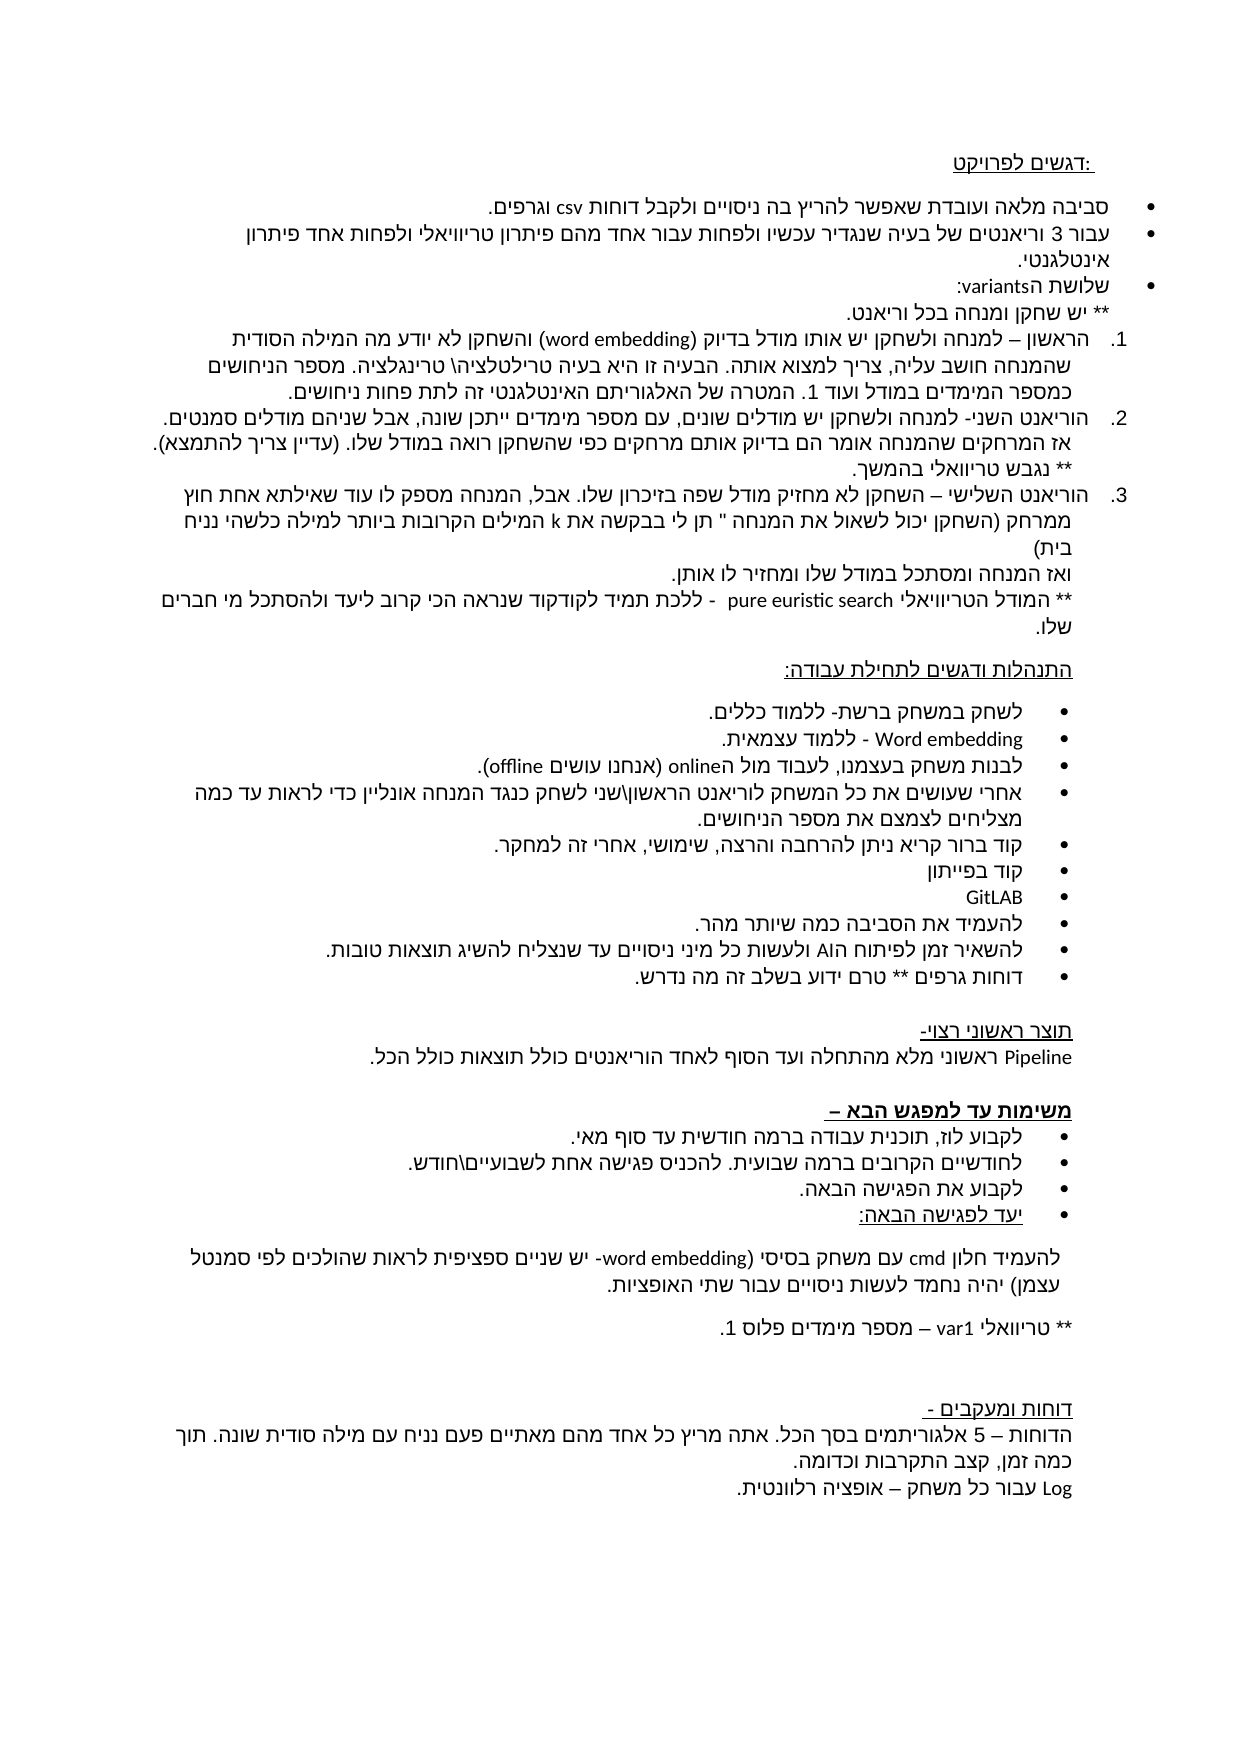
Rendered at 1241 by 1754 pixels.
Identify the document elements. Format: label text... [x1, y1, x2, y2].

list GitLAB [150, 884, 1061, 910]
list שלושת הvariants: [150, 273, 1147, 299]
list לחודשיים הקרובים ברמה שבועית. להכניס פגישה אחת לשבועיים\חודש. [150, 1151, 1061, 1175]
list לקבוע את הפגישה הבאה. [150, 1177, 1061, 1201]
list לשחק במשחק ברשת- ללמוד כללים. [150, 700, 1061, 724]
list ** נגבש טריוואלי בהמשך. [150, 457, 1072, 481]
list הוריאנט השני- למנחה ולשחקן יש מודלים שונים, עם מספר מימדים ייתכן שונה, אבל שניהם מודלים סמנטים. [150, 405, 1110, 429]
list סביבה מלאה ועובדת שאפשר להריץ בה ניסויים ולקבל דוחות csv וגרפים. [150, 194, 1147, 219]
list Word embedding - ללמוד עצמאית. [150, 726, 1061, 751]
list לקבוע לוז, תוכנית עבודה ברמה חודשית עד סוף מאי. [150, 1125, 1061, 1149]
list Log עבור כל משחק – אופציה רלוונטית. [150, 1475, 1072, 1500]
text להעמיד חלון cmd עם משחק בסיסי (word embedding- יש שניים ספציפית לראות שהולכים לפי סמנטל עצמן) יהיה נחמד לעשות ניסויים עבור שתי האופציות. [150, 1245, 1061, 1297]
list ואז המנחה ומסתכל במודל שלו ומחזיר לו אותן. [150, 562, 1072, 586]
list להעמיד את הסביבה כמה שיותר מהר. [150, 912, 1061, 936]
list הוריאנט השלישי – השחקן לא מחזיק מודל שפה בזיכרון שלו. אבל, המנחה מספק לו עוד שאילתא אחת חוץ ממרחק (השחקן יכול לשאול את המנחה " תן לי בבקשה את k המילים הקרובות ביותר למילה כלשהי נניח בית) [150, 483, 1110, 560]
list ** טריוואלי var1 – מספר מימדים פלוס 1. [150, 1315, 1072, 1341]
list אז המרחקים שהמנחה אומר הם בדיוק אותם מרחקים כפי שהשחקן רואה במודל שלו. (עדיין צריך להתמצא). [150, 431, 1072, 455]
list תוצר ראשוני רצוי- [150, 1018, 1072, 1042]
list קוד בפייתון [150, 858, 1061, 882]
text התנהלות ודגשים לתחילת עבודה: [150, 657, 1072, 681]
list יעד לפגישה הבאה: [150, 1203, 1061, 1227]
list דוחות גרפים ** טרם ידוע בשלב זה מה נדרש. [150, 965, 1061, 989]
text דגשים לפרויקט: [150, 150, 1090, 175]
list עבור 3 וריאנטים של בעיה שנגדיר עכשיו ולפחות עבור אחד מהם פיתרון טריוויאלי ולפחות אחד פיתרון אינטלגנטי. [150, 221, 1147, 271]
list הדוחות – 5 אלגוריתמים בסך הכל. אתה מריץ כל אחד מהם מאתיים פעם נניח עם מילה סודית שונה. תוך כמה זמן, קצב התקרבות וכדומה. [150, 1423, 1072, 1473]
list Pipeline ראשוני מלא מהתחלה ועד הסוף לאחד הוריאנטים כולל תוצאות כולל הכל. [150, 1044, 1072, 1070]
list ** יש שחקן ומנחה בכל וריאנט. [150, 301, 1110, 324]
list לבנות משחק בעצמנו, לעבוד מול הonline (אנחנו עושים offline). [150, 753, 1061, 779]
list הראשון – למנחה ולשחקן יש אותו מודל בדיוק (word embedding) והשחקן לא יודע מה המילה הסודית שהמנחה חושב עליה, צריך למצוא אותה. הבעיה זו היא בעיה טרילטלציה\ טרינגלציה. מספר הניחושים כמספר המימדים במודל ועוד 1. המטרה של האלגוריתם האינטלגנטי זה לתת פחות ניחושים. [150, 326, 1110, 403]
list דוחות ומעקבים - [150, 1397, 1072, 1421]
list אחרי שעושים את כל המשחק לוריאנט הראשון\שני לשחק כנגד המנחה אונליין כדי לראות עד כמה מצליחים לצמצם את מספר הניחושים. [150, 781, 1061, 831]
list ** המודל הטריוויאלי pure euristic search - ללכת תמיד לקודקוד שנראה הכי קרוב ליעד ולהסתכל מי חברים שלו. [150, 588, 1072, 639]
list קוד ברור קריא ניתן להרחבה והרצה, שימושי, אחרי זה למחקר. [150, 832, 1061, 857]
list משימות עד למפגש הבא – [150, 1099, 1072, 1123]
list להשאיר זמן לפיתוח הAI ולעשות כל מיני ניסויים עד שנצליח להשיג תוצאות טובות. [150, 938, 1061, 963]
